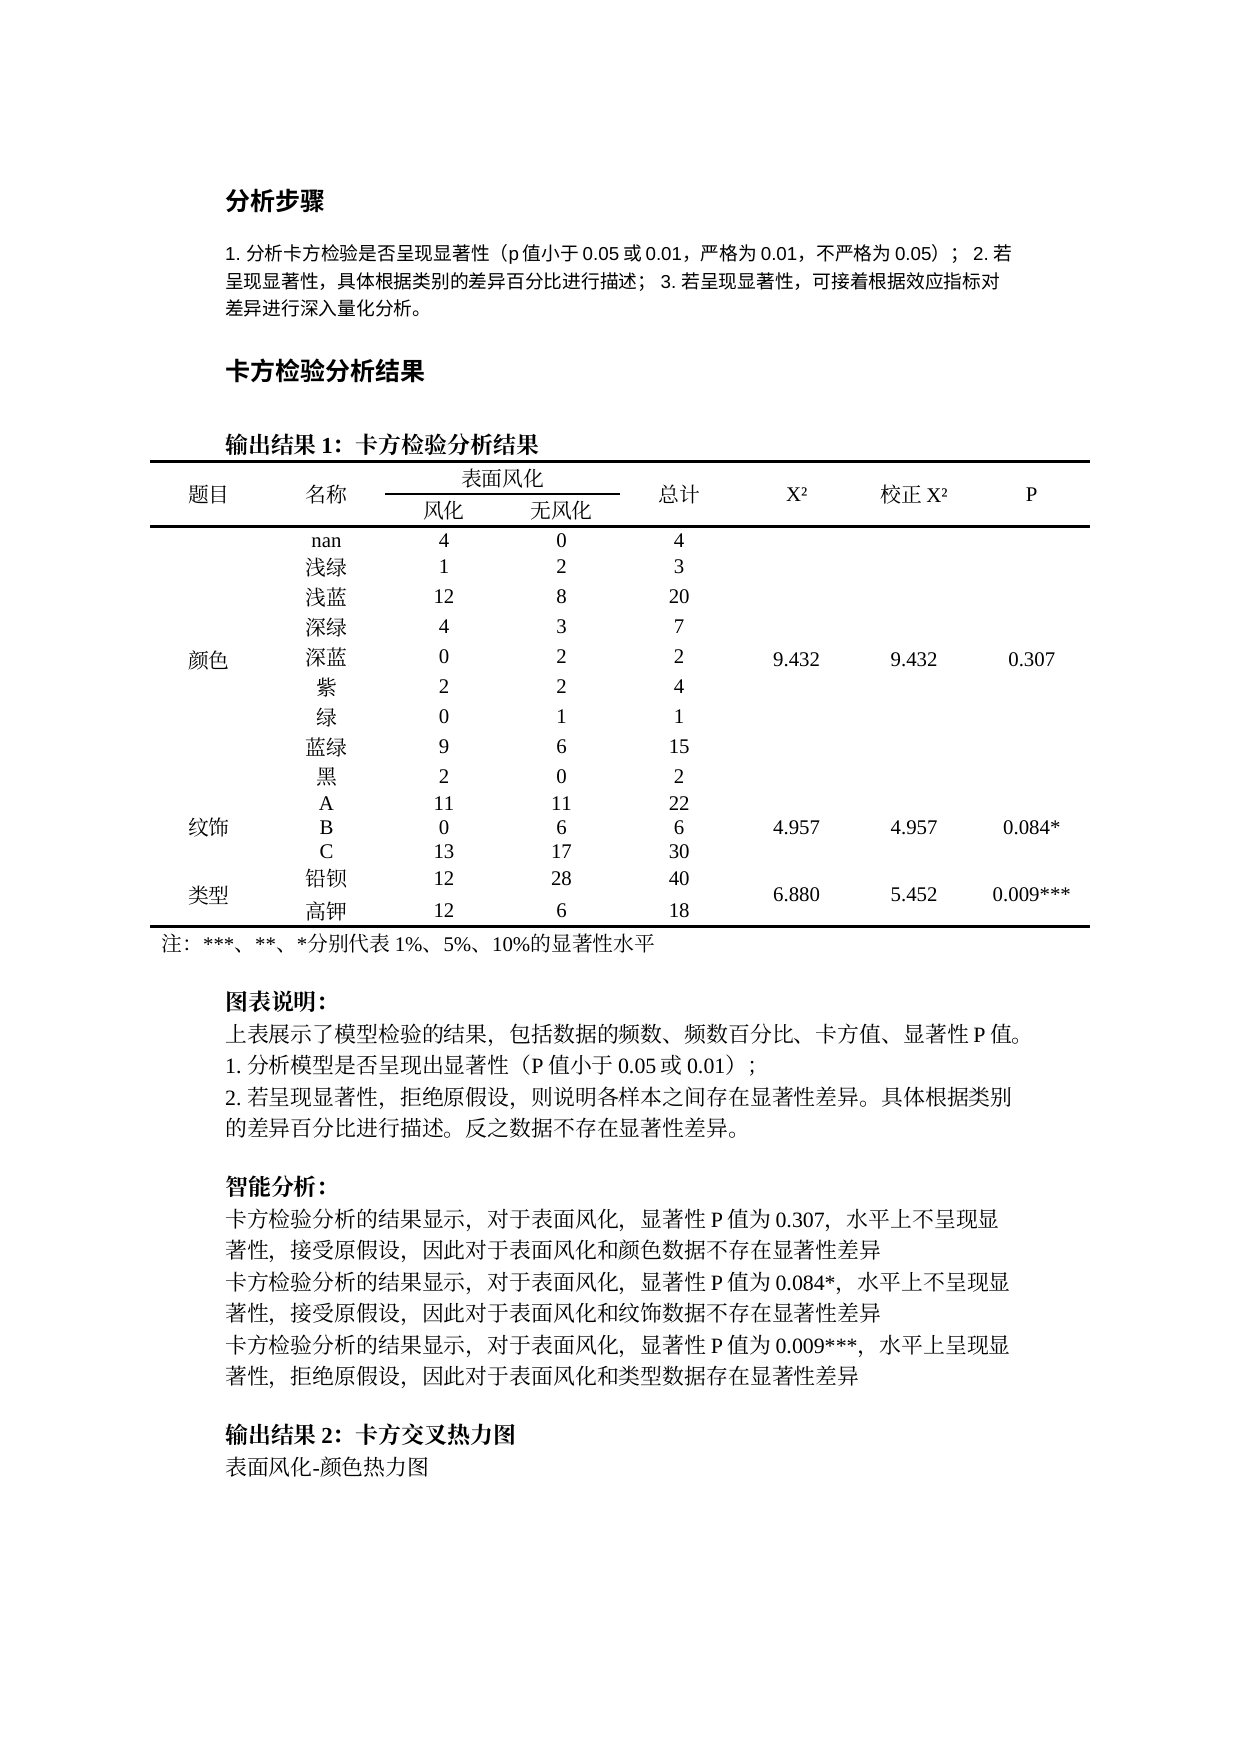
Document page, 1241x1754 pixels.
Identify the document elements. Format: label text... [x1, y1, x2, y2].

table_header 总计 [620, 463, 738, 525]
table_cell 2 [385, 671, 502, 701]
table_cell 0.009*** [973, 863, 1090, 925]
text 图表说明： [225, 958, 1015, 1017]
table_cell 12 [385, 581, 502, 611]
text 智能分析： [225, 1143, 1015, 1202]
table_cell 12 [385, 893, 502, 925]
table_cell 13 [385, 839, 502, 863]
table_cell 1 [503, 701, 620, 731]
text 卡方检验分析的结果显示，对于表面风化，显著性P值为0.084*，水平上不呈现显著性，接受原假设，因此对于表面风化和纹饰数据不存在显著性差异 [225, 1265, 1015, 1328]
subtitle 卡方检验分析结果 [225, 352, 1015, 388]
text 上表展示了模型检验的结果，包括数据的频数、频数百分比、卡方值、显著性P值。 1. 分析模型是否呈现出显著性（P值小于0.05或0.01）； 2. 若呈现显著性，拒绝原假设，则说明各样本之间存在显著性差异。具体根据类别的差异百分比进行描述。反之数据不存在显著性差异。 [225, 1017, 1015, 1143]
table_cell B [268, 815, 385, 839]
text 表面风化-颜色热力图 [225, 1450, 1015, 1482]
table_cell 11 [503, 791, 620, 815]
table_cell 12 [385, 863, 502, 893]
table_cell 0.307 [973, 528, 1090, 791]
table_cell 浅绿 [268, 552, 385, 581]
table_cell 4.957 [855, 791, 973, 863]
table_cell 0 [503, 761, 620, 791]
table_header 题目 [150, 463, 267, 525]
table_cell 0.084* [973, 791, 1090, 863]
table_header P [973, 463, 1090, 525]
table_cell 绿 [268, 701, 385, 731]
table_cell A [268, 791, 385, 815]
table_cell 15 [620, 731, 738, 761]
table_cell 2 [503, 552, 620, 581]
subtitle 分析步骤 1. 分析卡方检验是否呈现显著性（p值小于0.05或0.01，严格为0.01，不严格为0.05）； 2. 若呈现显著性，具体根据类别的差异百分比进行描述； 3. 若呈现显著性，可接着根据效应指标对差异进行深入量化分析。 [225, 181, 1015, 321]
table_cell 6.880 [738, 863, 855, 925]
table_cell 11 [385, 791, 502, 815]
table_cell 0 [385, 815, 502, 839]
table_cell 7 [620, 611, 738, 641]
table_header 名称 [268, 463, 385, 525]
table_cell 2 [385, 761, 502, 791]
table_cell 4 [385, 611, 502, 641]
table_cell 20 [620, 581, 738, 611]
text 输出结果2：卡方交叉热力图 [225, 1391, 1015, 1450]
table_cell 17 [503, 839, 620, 863]
table_cell 高钾 [268, 893, 385, 925]
table_header X² [738, 463, 855, 525]
table_cell 6 [503, 731, 620, 761]
text 卡方检验分析的结果显示，对于表面风化，显著性P值为0.009***，水平上呈现显著性，拒绝原假设，因此对于表面风化和类型数据存在显著性差异 [225, 1328, 1015, 1391]
table_cell 3 [620, 552, 738, 581]
table_cell 浅蓝 [268, 581, 385, 611]
text 卡方检验分析的结果显示，对于表面风化，显著性P值为0.307，水平上不呈现显著性，接受原假设，因此对于表面风化和颜色数据不存在显著性差异 [225, 1202, 1015, 1265]
table_cell 0 [385, 641, 502, 671]
table_cell 类型 [150, 863, 267, 925]
table_header 表面风化 [385, 463, 620, 492]
table_cell 2 [503, 641, 620, 671]
table_cell 4 [385, 528, 502, 552]
table_cell 注：***、**、*分别代表1%、5%、10%的显著性水平 [150, 928, 1090, 958]
table_cell 4.957 [738, 791, 855, 863]
table_cell 蓝绿 [268, 731, 385, 761]
table_cell C [268, 839, 385, 863]
table_cell 2 [620, 641, 738, 671]
table_cell 28 [503, 863, 620, 893]
table_cell 2 [620, 761, 738, 791]
table_cell 0 [385, 701, 502, 731]
table_cell 深蓝 [268, 641, 385, 671]
table_cell 无风化 [503, 495, 620, 525]
table_cell 黑 [268, 761, 385, 791]
table_cell 30 [620, 839, 738, 863]
table_cell 22 [620, 791, 738, 815]
table_cell 6 [620, 815, 738, 839]
table_cell 9.432 [738, 528, 855, 791]
table_cell 6 [503, 893, 620, 925]
table_cell 2 [503, 671, 620, 701]
table_cell 风化 [385, 495, 502, 525]
table_cell 6 [503, 815, 620, 839]
table_cell 3 [503, 611, 620, 641]
table_cell 0 [503, 528, 620, 552]
table_cell 4 [620, 528, 738, 552]
table_cell 1 [385, 552, 502, 581]
table_cell 40 [620, 863, 738, 893]
table_cell 铅钡 [268, 863, 385, 893]
table_cell 颜色 [150, 528, 267, 791]
table_cell 1 [620, 701, 738, 731]
table_cell 8 [503, 581, 620, 611]
table_cell 纹饰 [150, 791, 267, 863]
table_header 校正X² [855, 463, 973, 525]
table_cell 4 [620, 671, 738, 701]
table_cell 18 [620, 893, 738, 925]
table_cell 9.432 [855, 528, 973, 791]
table_cell 深绿 [268, 611, 385, 641]
table_cell 9 [385, 731, 502, 761]
text 输出结果1：卡方检验分析结果 [225, 401, 1015, 460]
table_cell 5.452 [855, 863, 973, 925]
table_cell 紫 [268, 671, 385, 701]
table_cell nan [268, 528, 385, 552]
